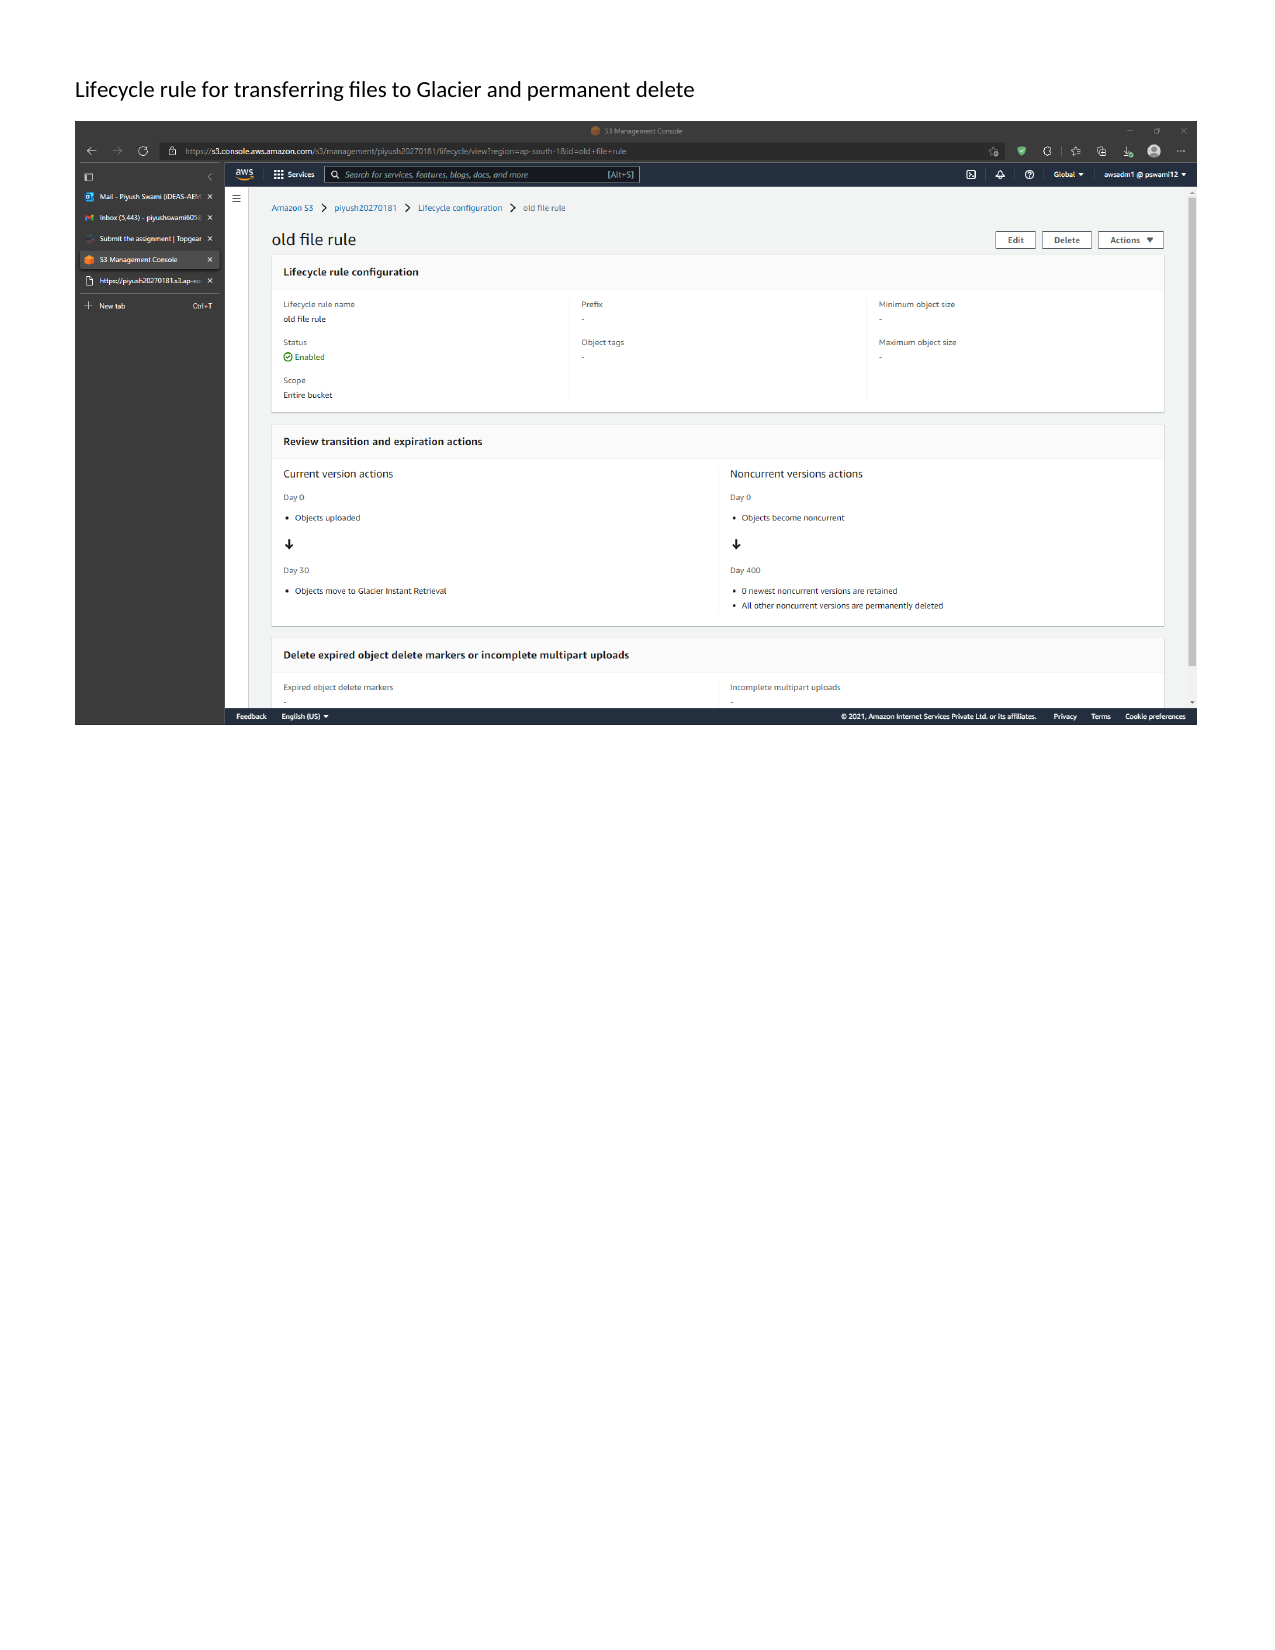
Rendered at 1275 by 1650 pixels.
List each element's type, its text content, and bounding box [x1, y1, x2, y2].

picture [75, 121, 1197, 725]
text Lifecycle rule for transferring files to Glacier and permanent delete [75, 75, 1200, 103]
